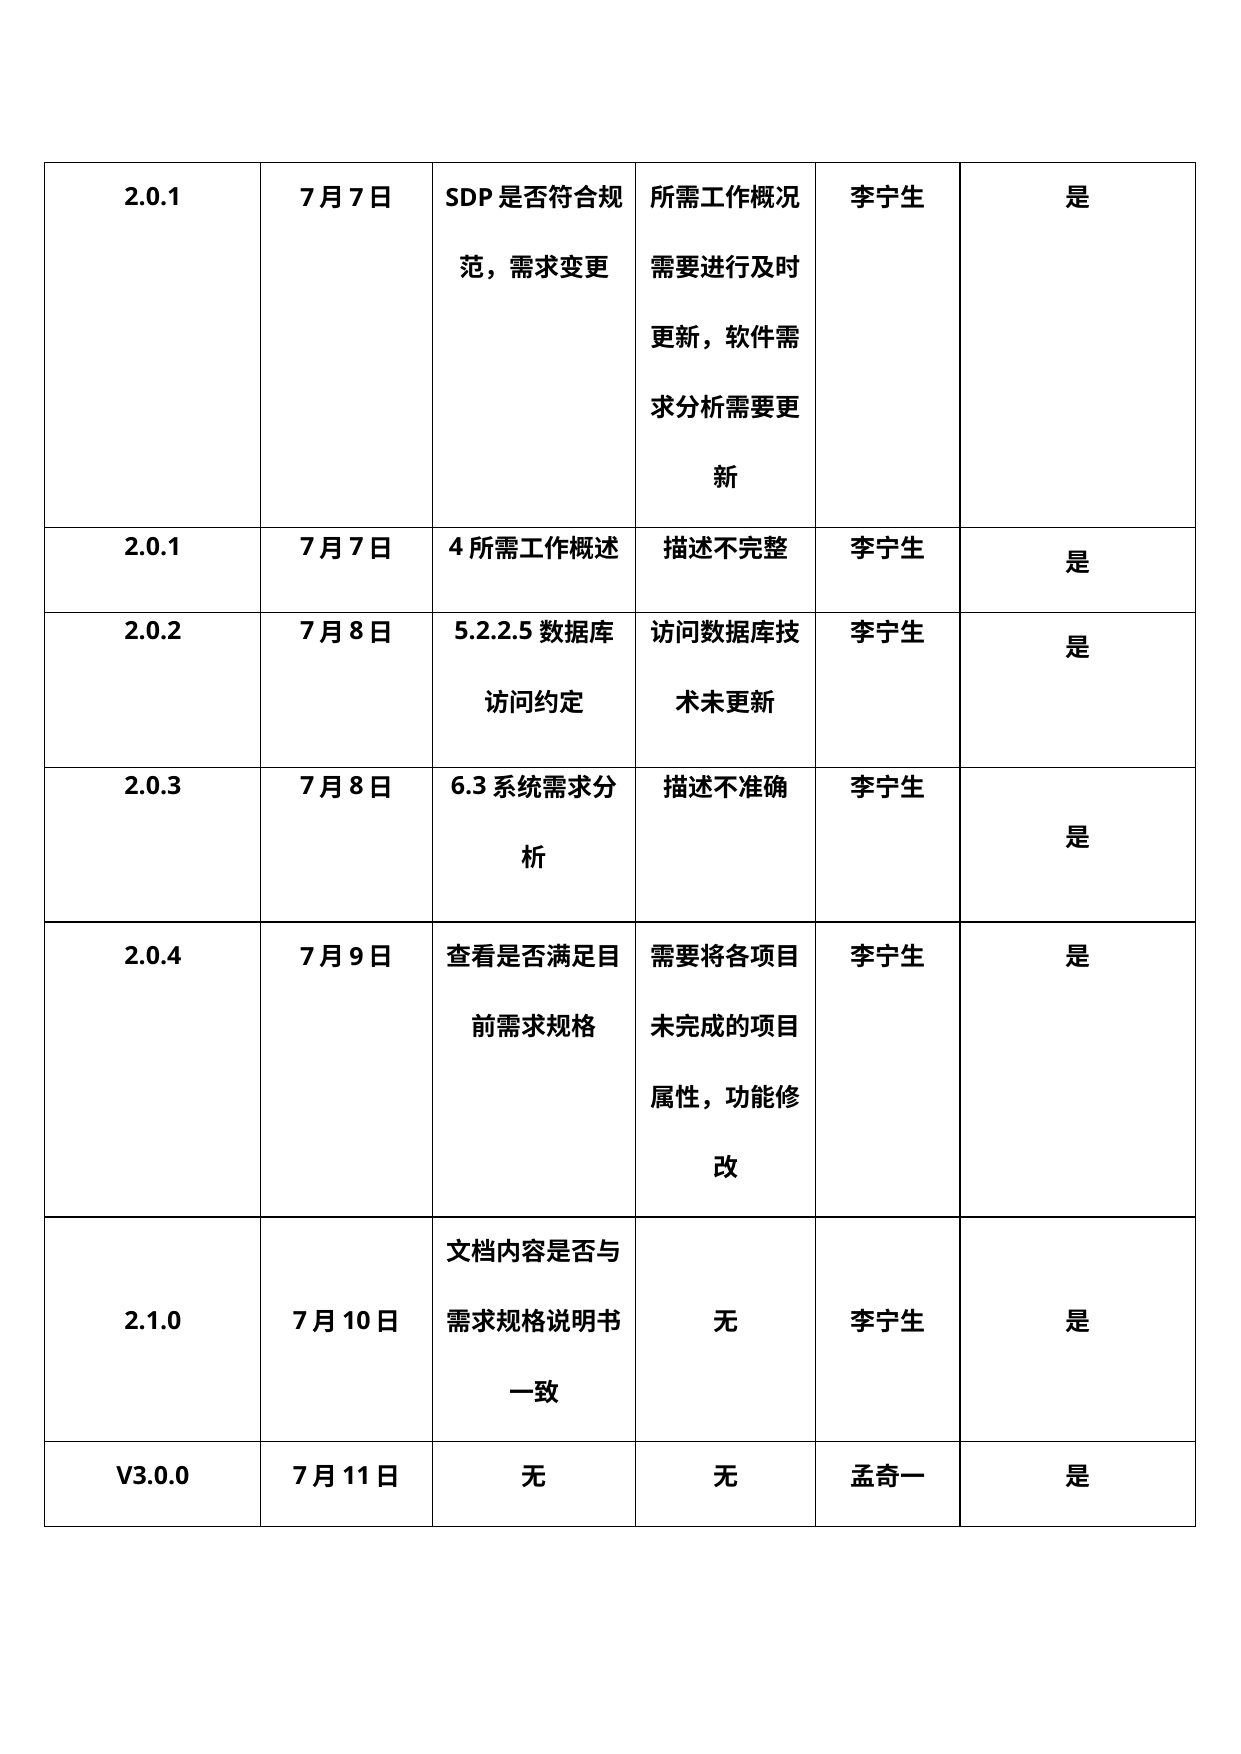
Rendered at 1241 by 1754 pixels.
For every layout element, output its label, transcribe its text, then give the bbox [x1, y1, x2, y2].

table_cell 李宁生 [816, 923, 959, 1216]
table_cell 所需工作概况需要进行及时更新，软件需求分析需要更新 [636, 163, 815, 527]
table_cell 7月8日 [261, 613, 432, 767]
table_cell 7月10日 [261, 1218, 432, 1441]
table_cell 是 [961, 163, 1195, 527]
table_cell 需要将各项目未完成的项目属性，功能修改 [636, 923, 815, 1216]
table_cell 2.0.2 [45, 613, 260, 767]
table_cell 4 所需工作概述 [433, 528, 635, 612]
table_cell 李宁生 [816, 163, 959, 527]
table_cell 是 [961, 923, 1195, 1216]
table_cell SDP是否符合规范，需求变更 [433, 163, 635, 527]
table_cell 文档内容是否与需求规格说明书一致 [433, 1218, 635, 1441]
table_cell 是 [961, 1218, 1195, 1441]
table_cell 李宁生 [816, 528, 959, 612]
table_cell 2.0.3 [45, 768, 260, 921]
table_cell 无 [636, 1442, 815, 1526]
table_cell 是 [961, 528, 1195, 612]
table_cell V3.0.0 [45, 1442, 260, 1526]
table_cell 访问数据库技术未更新 [636, 613, 815, 767]
table_cell 2.0.1 [45, 528, 260, 612]
table_cell 李宁生 [816, 613, 959, 767]
table_cell 6.3 系统需求分析 [433, 768, 635, 921]
table_cell 无 [433, 1442, 635, 1526]
table_cell 描述不完整 [636, 528, 815, 612]
table_cell 7月7日 [261, 528, 432, 612]
table_cell 2.0.1 [45, 163, 260, 527]
table_cell 7月8日 [261, 768, 432, 921]
table_cell 7月9日 [261, 923, 432, 1216]
table_cell 2.0.4 [45, 923, 260, 1216]
table_cell 李宁生 [816, 768, 959, 921]
table_cell 7月7日 [261, 163, 432, 527]
table_cell 是 [961, 1442, 1195, 1526]
table_cell 2.1.0 [45, 1218, 260, 1441]
table_cell 是 [961, 768, 1195, 921]
table_cell 是 [961, 613, 1195, 767]
table_cell 5.2.2.5 数据库访问约定 [433, 613, 635, 767]
table_cell 无 [636, 1218, 815, 1441]
table_cell 李宁生 [816, 1218, 959, 1441]
table_cell 7月11日 [261, 1442, 432, 1526]
table_cell 孟奇一 [816, 1442, 959, 1526]
table_cell 描述不准确 [636, 768, 815, 921]
table_cell 查看是否满足目前需求规格 [433, 923, 635, 1216]
